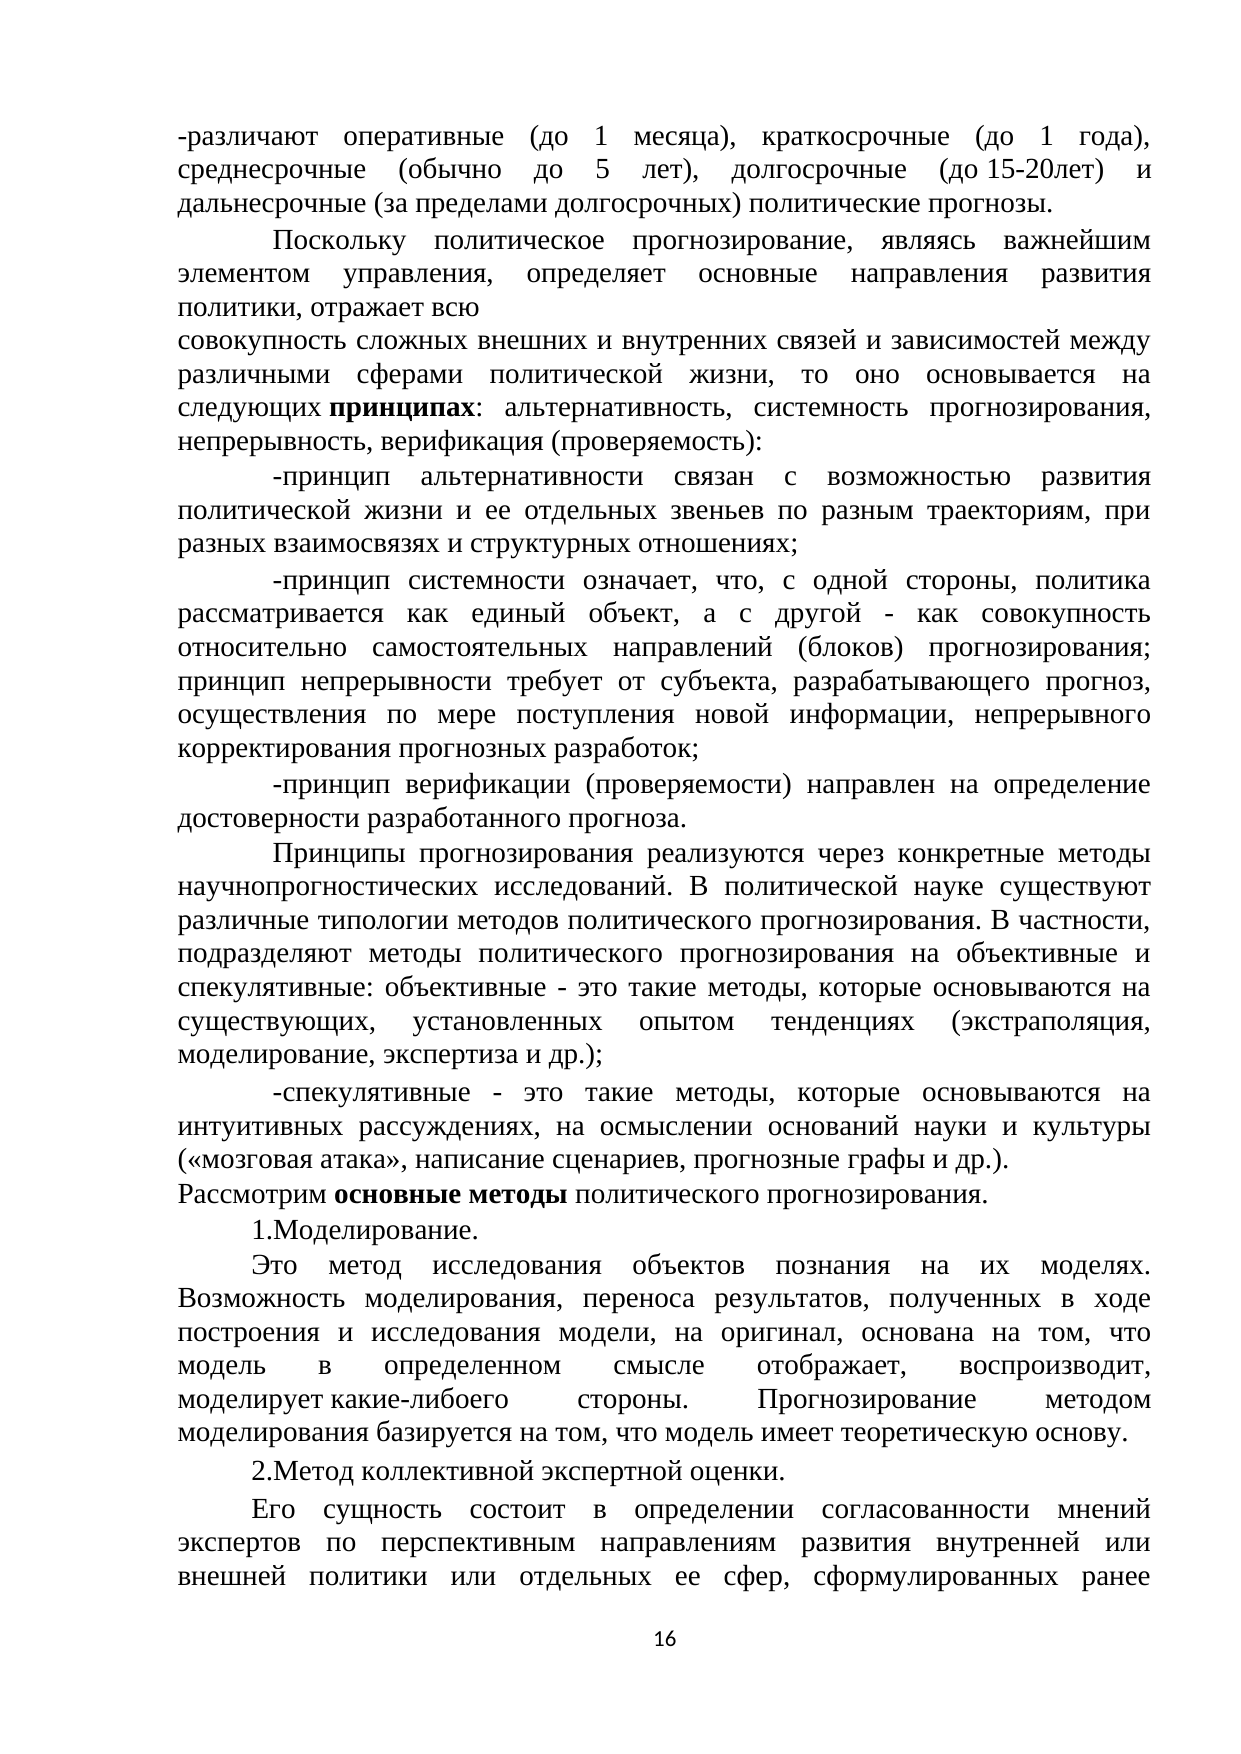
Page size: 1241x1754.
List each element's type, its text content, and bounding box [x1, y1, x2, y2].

text Поскольку политическое прогнозирование, являясь важнейшим элементом управления, определяет основные направления развития политики, отражает всю [177, 222, 1152, 322]
text -различают оперативные (до 1 месяца), краткосрочные (до 1 года), среднесрочные (обычно до 5 лет), долгосрочные (до 15-20лет) и дальнесрочные (за пределами долгосрочных) политические прогнозы. [177, 118, 1152, 219]
text -принцип системности означает, что, с одной стороны, политика рассматривается как единый объект, а с другой - как совокупность относительно самостоятельных направлений (блоков) прогнозирования; принцип непрерывности требует от субъекта, разрабатывающего прогноз, осуществления по мере поступления новой информации, непрерывного корректирования прогнозных разработок; [177, 562, 1152, 763]
text 1.Моделирование. [177, 1212, 1152, 1245]
text Рассмотрим основные методы политического прогнозирования. [177, 1177, 1152, 1210]
text -принцип альтернативности связан с возможностью развития политической жизни и ее отдельных звеньев по разным траекториям, при разных взаимосвязях и структурных отношениях; [177, 458, 1152, 559]
text совокупность сложных внешних и внутренних связей и зависимостей между различными сферами политической жизни, то оно основывается на следующих принципах: альтернативность, системность прогнозирования, непрерывность, верификация (проверяемость): [177, 322, 1152, 457]
text Это метод исследования объектов познания на их моделях. Возможность моделирования, переноса результатов, полученных в ходе построения и исследования модели, на оригинал, основана на том, что модель в определенном смысле отображает, воспроизводит, моделирует какие-либоего стороны. Прогнозирование методом моделирования базируется на том, что модель имеет теоретическую основу. [177, 1247, 1152, 1448]
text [177, 1491, 1152, 1592]
text -спекулятивные - это такие методы, которые основываются на интуитивных рассуждениях, на осмыслении оснований науки и культуры («мозговая атака», написание сценариев, прогнозные графы и др.). [177, 1074, 1152, 1175]
text 2.Метод коллективной экспертной оценки. [177, 1453, 1152, 1486]
text Принципы прогнозирования реализуются через конкретные методы научнопрогностических исследований. В политической науке существуют различные типологии методов политического прогнозирования. В частности, подразделяют методы политического прогнозирования на объективные и спекулятивные: объективные - это такие методы, которые основываются на существующих, установленных опытом тенденциях (экстраполяция, моделирование, экспертиза и др.); [177, 835, 1152, 1070]
text -принцип верификации (проверяемости) направлен на определение достоверности разработанного прогноза. [177, 766, 1152, 833]
